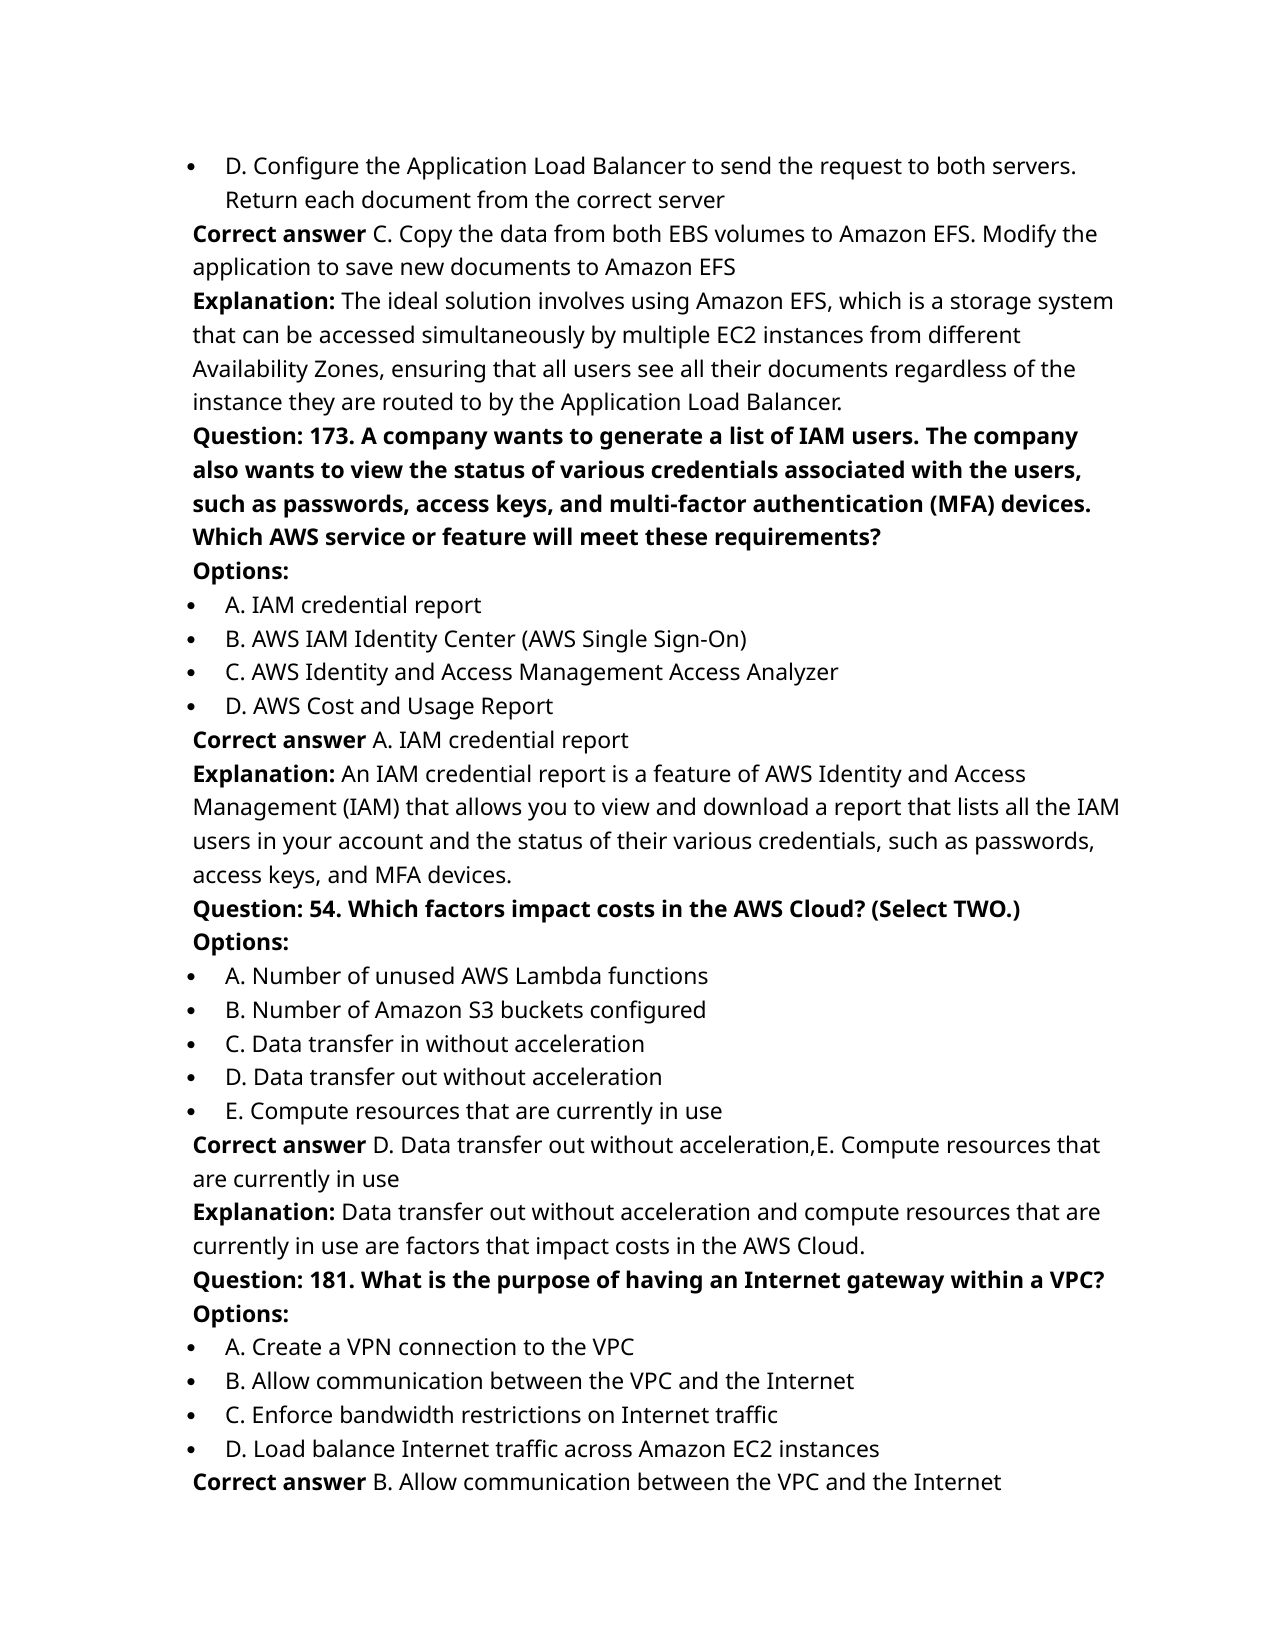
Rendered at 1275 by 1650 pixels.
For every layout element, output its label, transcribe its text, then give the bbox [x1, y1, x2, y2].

list Correct answer A. IAM credential report [192, 724, 1125, 755]
list E. Compute resources that are currently in use [187, 1095, 1125, 1126]
list Question: 181. What is the purpose of having an Internet gateway within a VPC? [192, 1264, 1125, 1295]
list B. Allow communication between the VPC and the Internet [187, 1365, 1125, 1396]
list A. Create a VPN connection to the VPC [187, 1331, 1125, 1362]
list Correct answer D. Data transfer out without acceleration,E. Compute resources that are currently in use [192, 1129, 1125, 1194]
list Options: [192, 1297, 1125, 1329]
list C. Data transfer in without acceleration [187, 1027, 1125, 1059]
list C. Enforce bandwidth restrictions on Internet traffic [187, 1399, 1125, 1430]
list Correct answer C. Copy the data from both EBS volumes to Amazon EFS. Modify the application to save new documents to Amazon EFS [192, 217, 1125, 282]
list Question: 54. Which factors impact costs in the AWS Cloud? (Select TWO.) [192, 892, 1125, 924]
list B. AWS IAM Identity Center (AWS Single Sign-On) [187, 622, 1125, 654]
list D. Data transfer out without acceleration [187, 1061, 1125, 1092]
list Explanation: Data transfer out without acceleration and compute resources that are currently in use are factors that impact costs in the AWS Cloud. [192, 1196, 1125, 1261]
list B. Number of Amazon S3 buckets configured [187, 994, 1125, 1025]
list D. Configure the Application Load Balancer to send the request to both servers. Return each document from the correct server [187, 150, 1125, 215]
list Explanation: An IAM credential report is a feature of AWS Identity and Access Management (IAM) that allows you to view and download a report that lists all the IAM users in your account and the status of their various credentials, such as passwords, access keys, and MFA devices. [192, 757, 1125, 890]
list Question: 173. A company wants to generate a list of IAM users. The company also wants to view the status of various credentials associated with the users, such as passwords, access keys, and multi-factor authentication (MFA) devices. Which AWS service or feature will meet these requirements? [192, 420, 1125, 552]
list Options: [192, 555, 1125, 586]
list A. Number of unused AWS Lambda functions [187, 960, 1125, 991]
list C. AWS Identity and Access Management Access Analyzer [187, 656, 1125, 687]
list A. IAM credential report [187, 589, 1125, 620]
list Options: [192, 926, 1125, 957]
list D. Load balance Internet traffic across Amazon EC2 instances [187, 1432, 1125, 1464]
list Explanation: The ideal solution involves using Amazon EFS, which is a storage system that can be accessed simultaneously by multiple EC2 instances from different Availability Zones, ensuring that all users see all their documents regardless of the instance they are routed to by the Application Load Balancer. [192, 285, 1125, 417]
list D. AWS Cost and Usage Report [187, 690, 1125, 721]
list Correct answer B. Allow communication between the VPC and the Internet [192, 1466, 1125, 1497]
